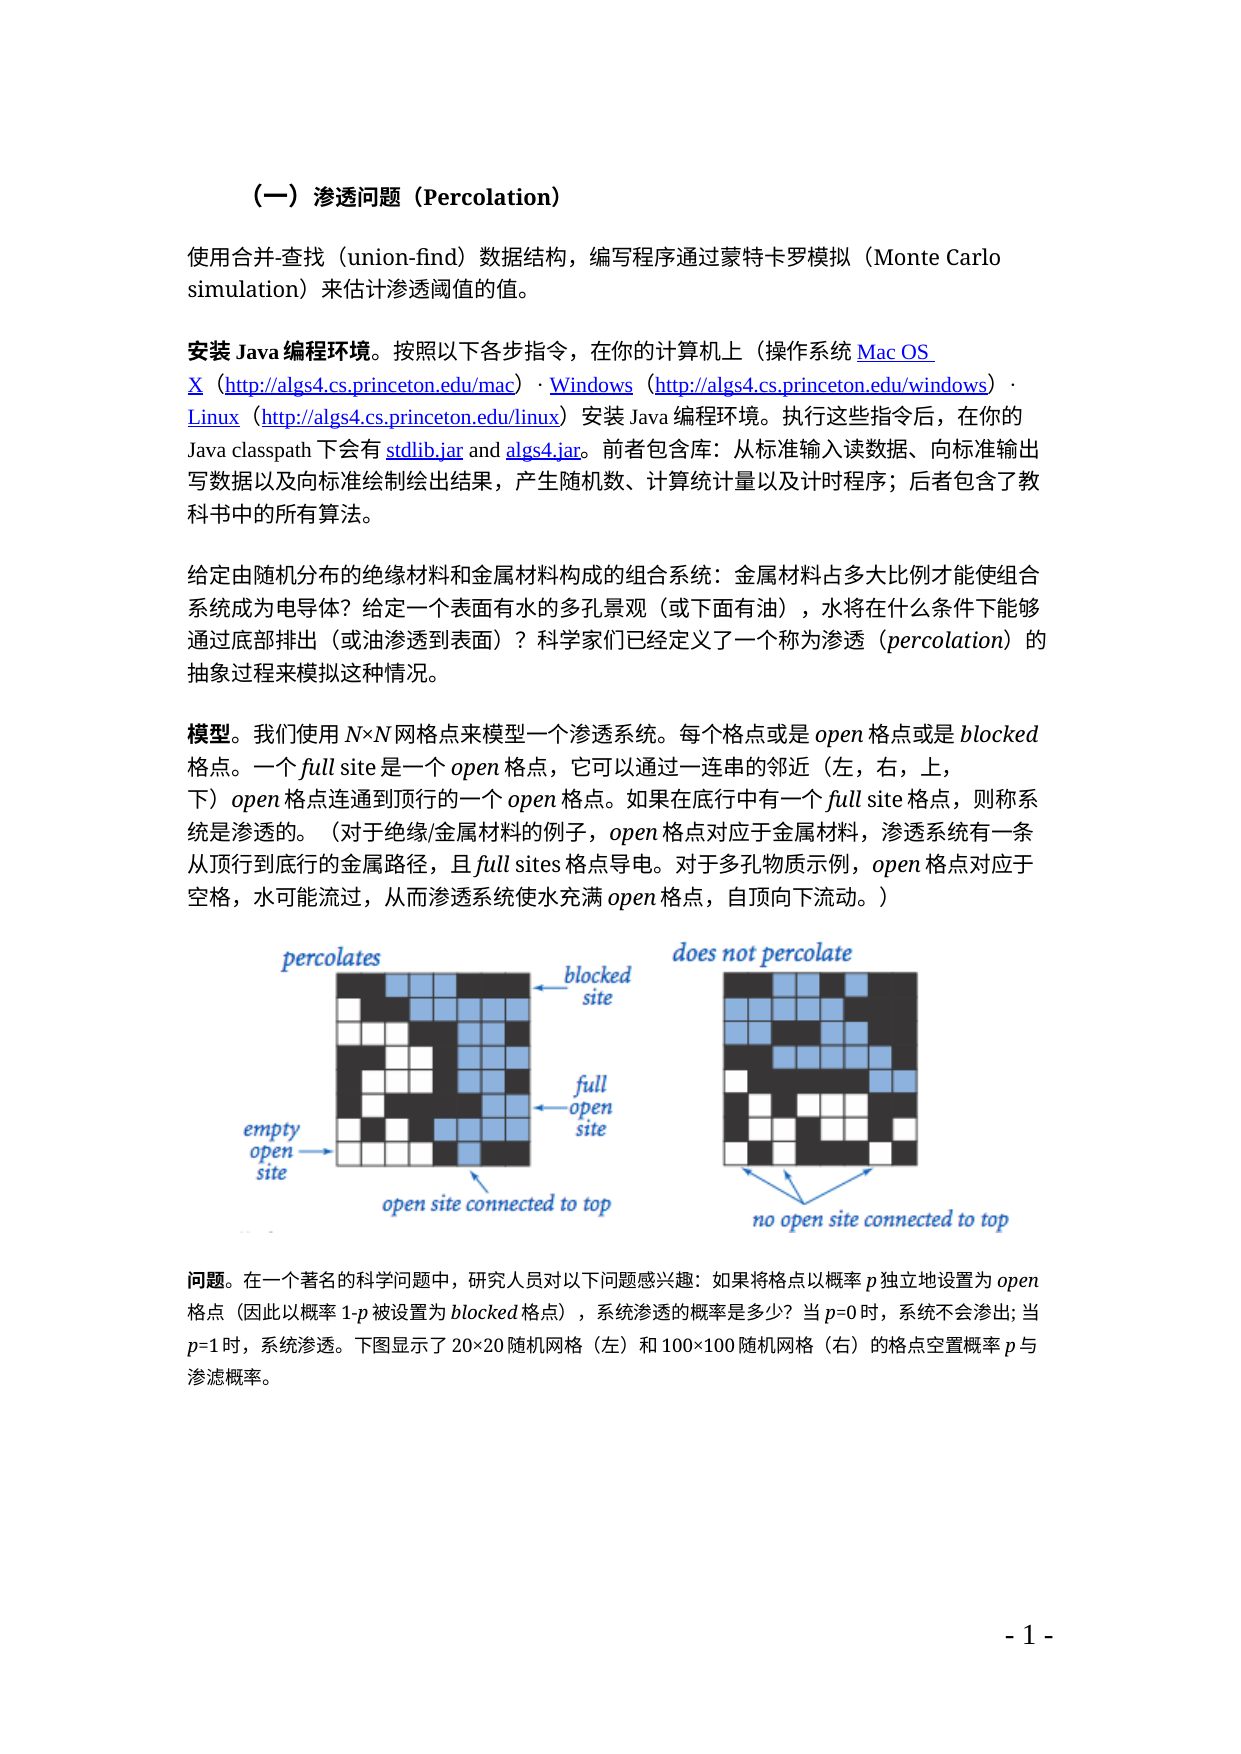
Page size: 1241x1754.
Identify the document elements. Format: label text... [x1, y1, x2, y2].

text 模型。我们使用N×N网格点来模型一个渗透系统。每个格点或是open格点或是blocked格点。一个full site是一个open格点，它可以通过一连串的邻近（左，右，上，下）open格点连通到顶行的一个open格点。如果在底行中有一个full site格点，则称系统是渗透的。（对于绝缘/金属材料的例子，open格点对应于金属材料，渗透系统有一条从顶行到底行的金属路径，且full sites格点导电。对于多孔物质示例，open格点对应于空格，水可能流过，从而渗透系统使水充满open格点，自顶向下流动。） [187, 717, 1053, 912]
text 给定由随机分布的绝缘材料和金属材料构成的组合系统：金属材料占多大比例才能使组合系统成为电导体？给定一个表面有水的多孔景观（或下面有油），水将在什么条件下能够通过底部排出（或油渗透到表面）？科学家们已经定义了一个称为渗透（percolation）的抽象过程来模拟这种情况。 [187, 558, 1053, 688]
picture [221, 941, 1020, 1233]
text 安装Java编程环境。按照以下各步指令，在你的计算机上（操作系统Mac OS X（http://algs4.cs.princeton.edu/mac）· Windows（http://algs4.cs.princeton.edu/windows）· Linux（http://algs4.cs.princeton.edu/linux）安装Java编程环境。执行这些指令后，在你的Java classpath下会有stdlib.jar and algs4.jar。前者包含库：从标准输入读数据、向标准输出写数据以及向标准绘制绘出结果，产生随机数、计算统计量以及计时程序；后者包含了教科书中的所有算法。 [187, 334, 1053, 529]
text （一）渗透问题（Percolation） [176, 162, 1053, 227]
text 问题。在一个著名的科学问题中，研究人员对以下问题感兴趣：如果将格点以概率p独立地设置为open格点（因此以概率1-p被设置为blocked格点），系统渗透的概率是多少？当p=0时，系统不会渗出; 当p=1时，系统渗透。下图显示了20×20随机网格（左）和100×100随机网格（右）的格点空置概率p与渗滤概率。 [187, 1263, 1053, 1393]
text 使用合并-查找（union-find）数据结构，编写程序通过蒙特卡罗模拟（Monte Carlo simulation）来估计渗透阈值的值。 [187, 239, 1053, 304]
